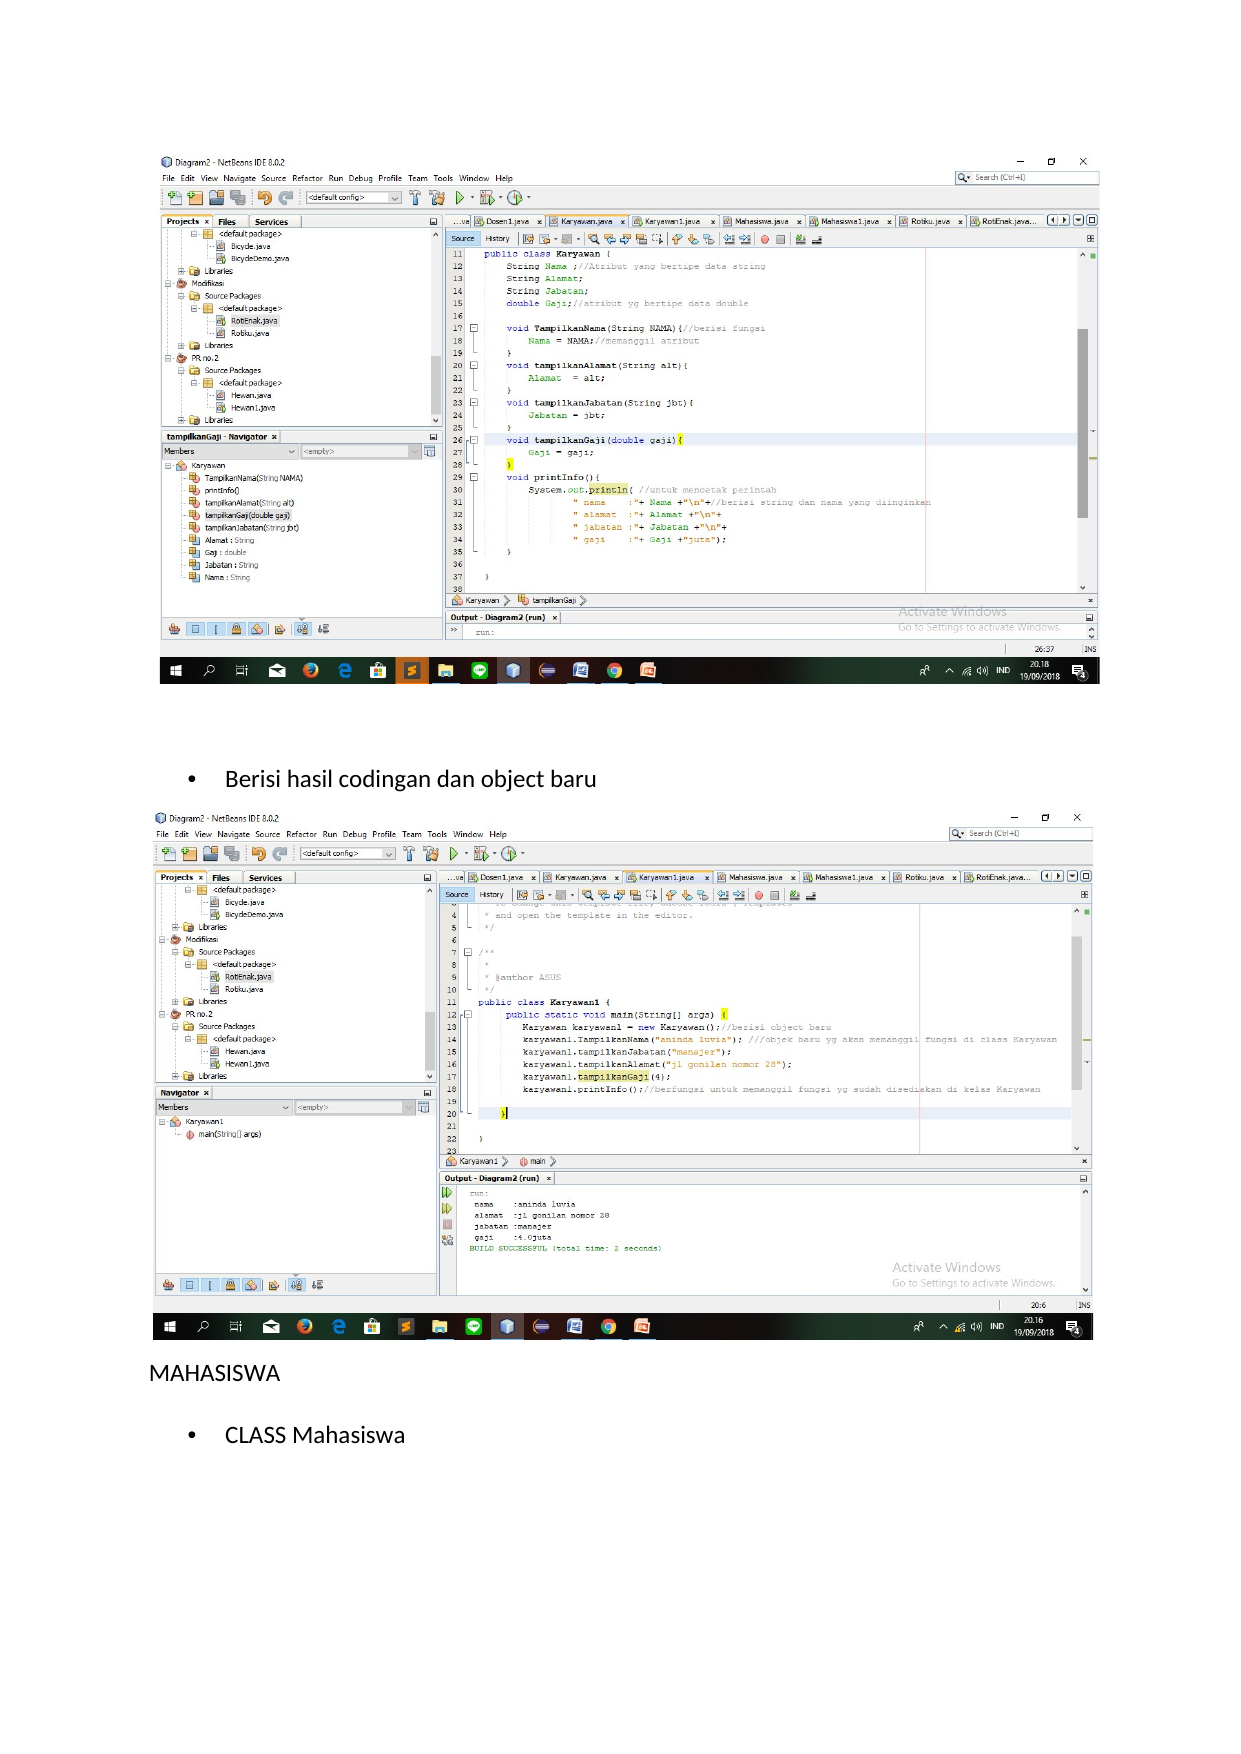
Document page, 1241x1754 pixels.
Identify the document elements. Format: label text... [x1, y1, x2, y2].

picture [153, 811, 1094, 1340]
list CLASS Mahasiswa [187, 1419, 1099, 1449]
text MAHASISWA [148, 1358, 1099, 1388]
list Berisi hasil codingan dan object baru [187, 763, 1099, 794]
picture [159, 155, 1100, 684]
